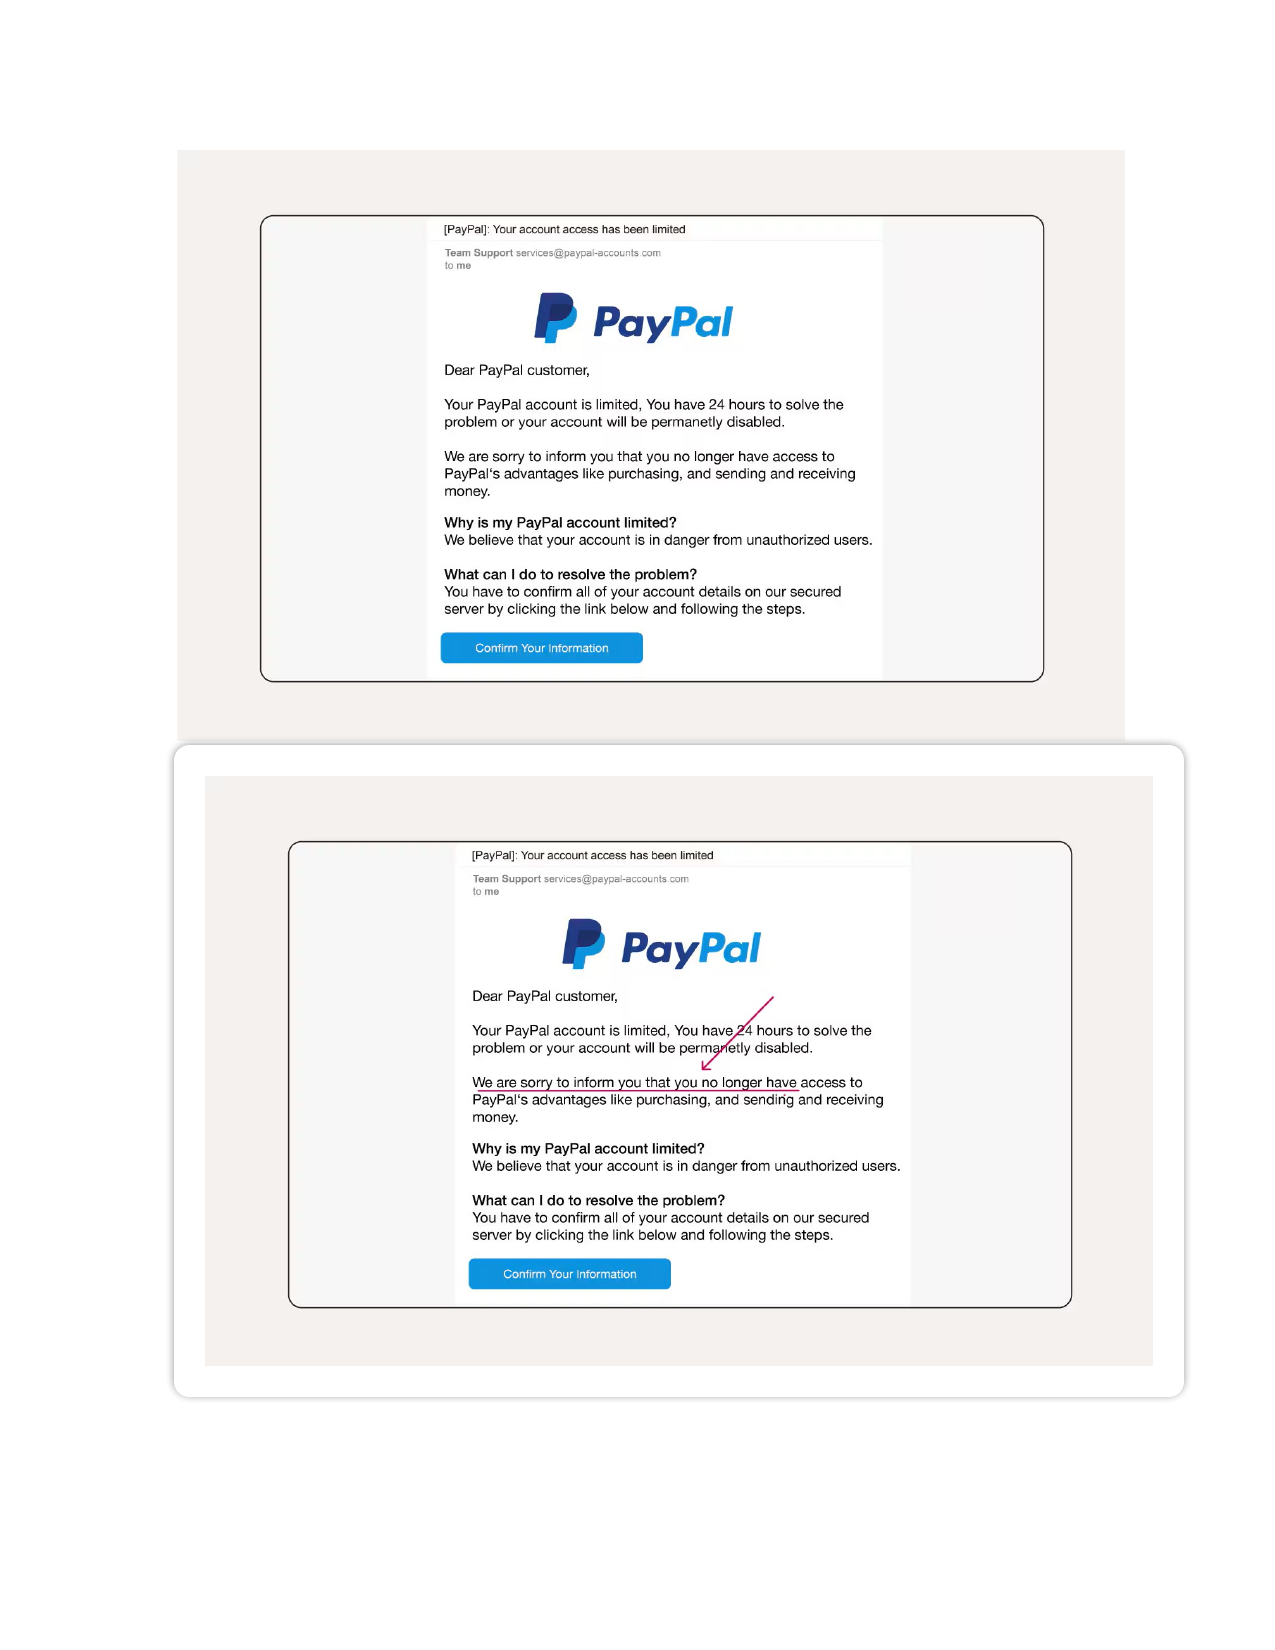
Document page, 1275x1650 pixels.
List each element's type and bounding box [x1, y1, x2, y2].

picture [205, 776, 1153, 1366]
picture [177, 150, 1125, 741]
